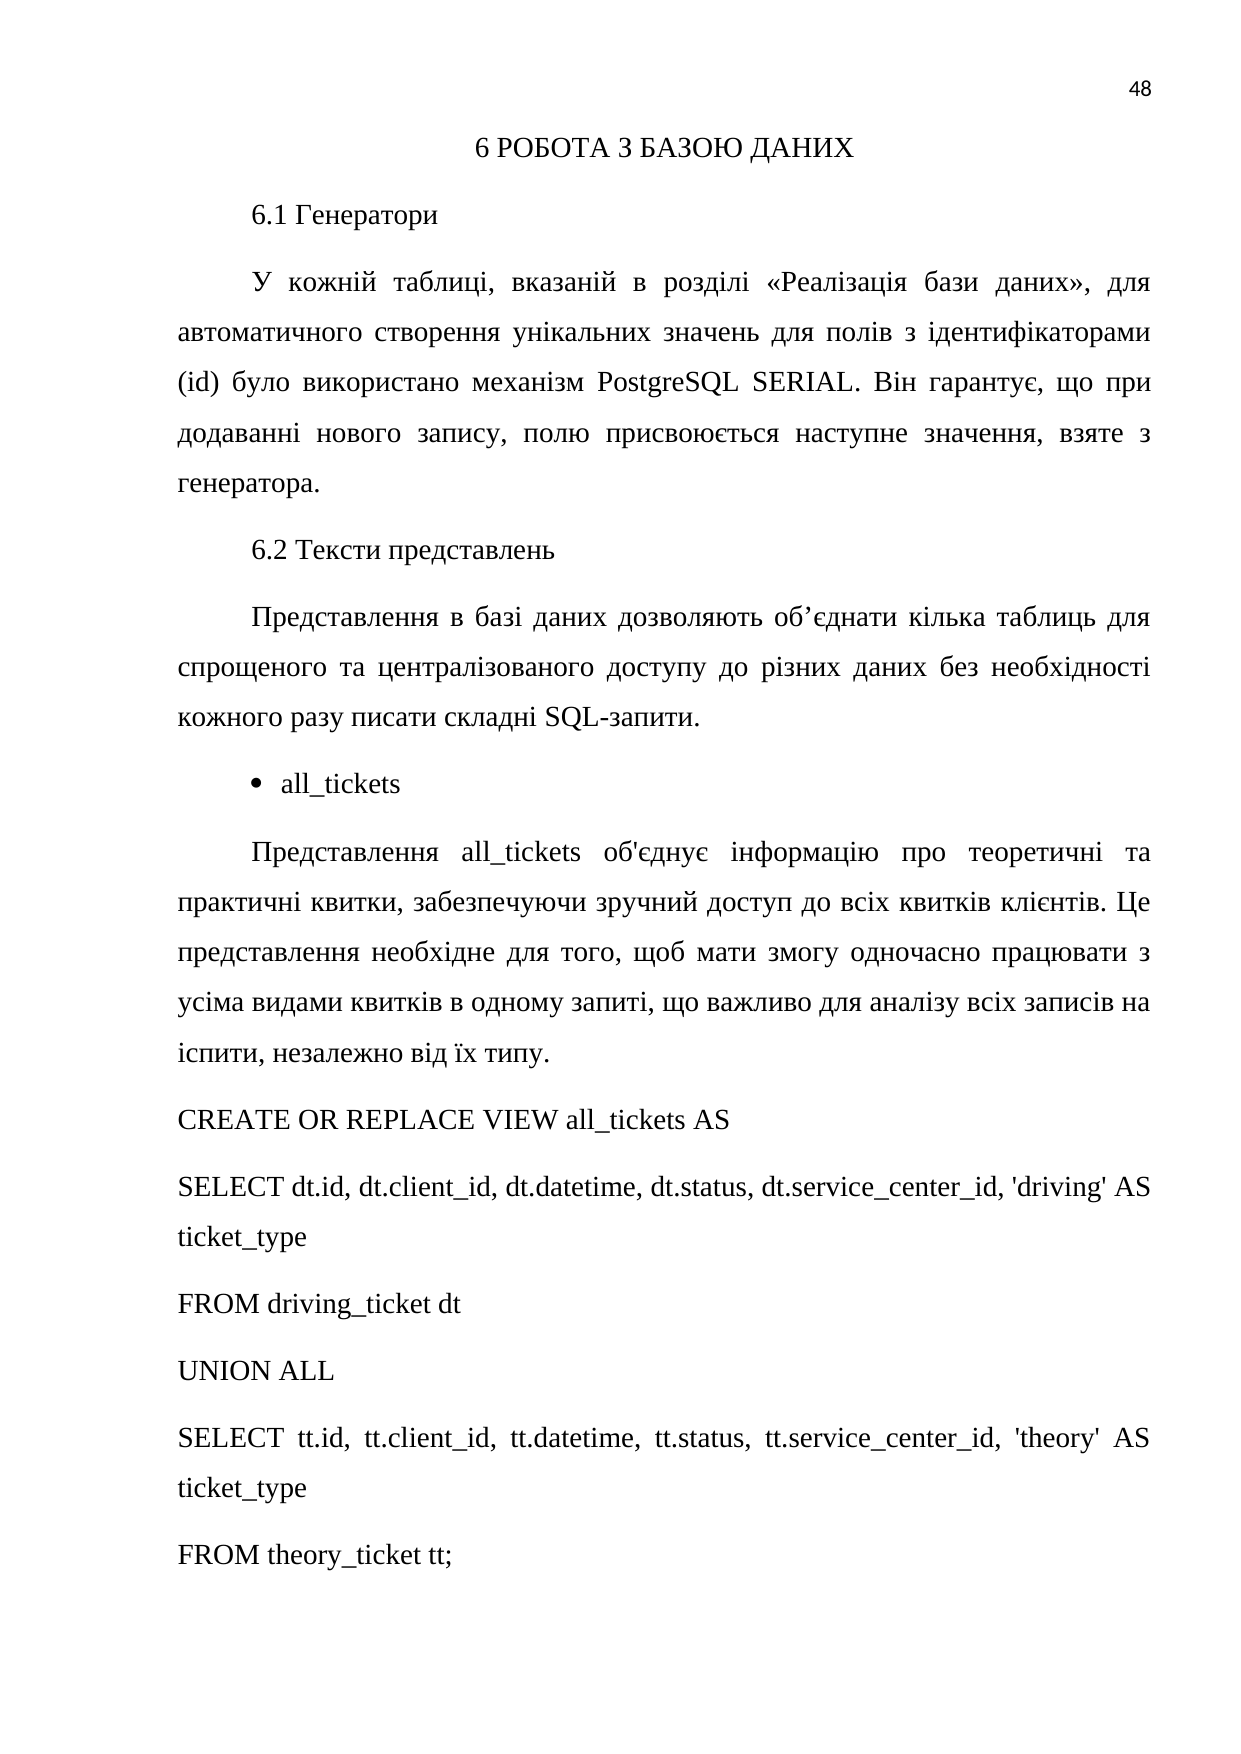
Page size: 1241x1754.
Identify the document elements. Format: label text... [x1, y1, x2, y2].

text SELECT tt.id, tt.client_id, tt.datetime, tt.status, tt.service_center_id, 'theory' AS ticket_type [177, 1420, 1152, 1504]
text FROM driving_ticket dt [177, 1286, 1152, 1320]
text Представлення all_tickets об'єднує інформацію про теоретичні та практичні квитки, забезпечуючи зручний доступ до всіх квитків клієнтів. Це представлення необхідне для того, щоб мати змогу одночасно працювати з усіма видами квитків в одному запиті, що важливо для аналізу всіх записів на іспити, незалежно від їх типу. [177, 834, 1152, 1068]
text У кожній таблиці, вказаній в розділі «Реалізація бази даних», для автоматичного створення унікальних значень для полів з ідентифікаторами (id) було використано механізм PostgreSQL SERIAL. Він гарантує, що при додаванні нового запису, полю присвоюється наступне значення, взяте з генератора. [177, 264, 1152, 498]
list 6.2 Тексти представлень [214, 532, 1152, 566]
text 6 РОБОТА З БАЗОЮ ДАНИХ [177, 130, 1152, 163]
list 6.1 Генератори [214, 197, 1152, 230]
text CREATE OR REPLACE VIEW all_tickets AS [177, 1102, 1152, 1135]
text UNION ALL [177, 1353, 1152, 1387]
text SELECT dt.id, dt.client_id, dt.datetime, dt.status, dt.service_center_id, 'driving' AS ticket_type [177, 1169, 1152, 1253]
list all_tickets [251, 767, 1152, 800]
text FROM theory_ticket tt; [177, 1537, 1152, 1571]
text Представлення в базі даних дозволяють об’єднати кілька таблиць для спрощеного та централізованого доступу до різних даних без необхідності кожного разу писати складні SQL-запити. [177, 599, 1152, 733]
